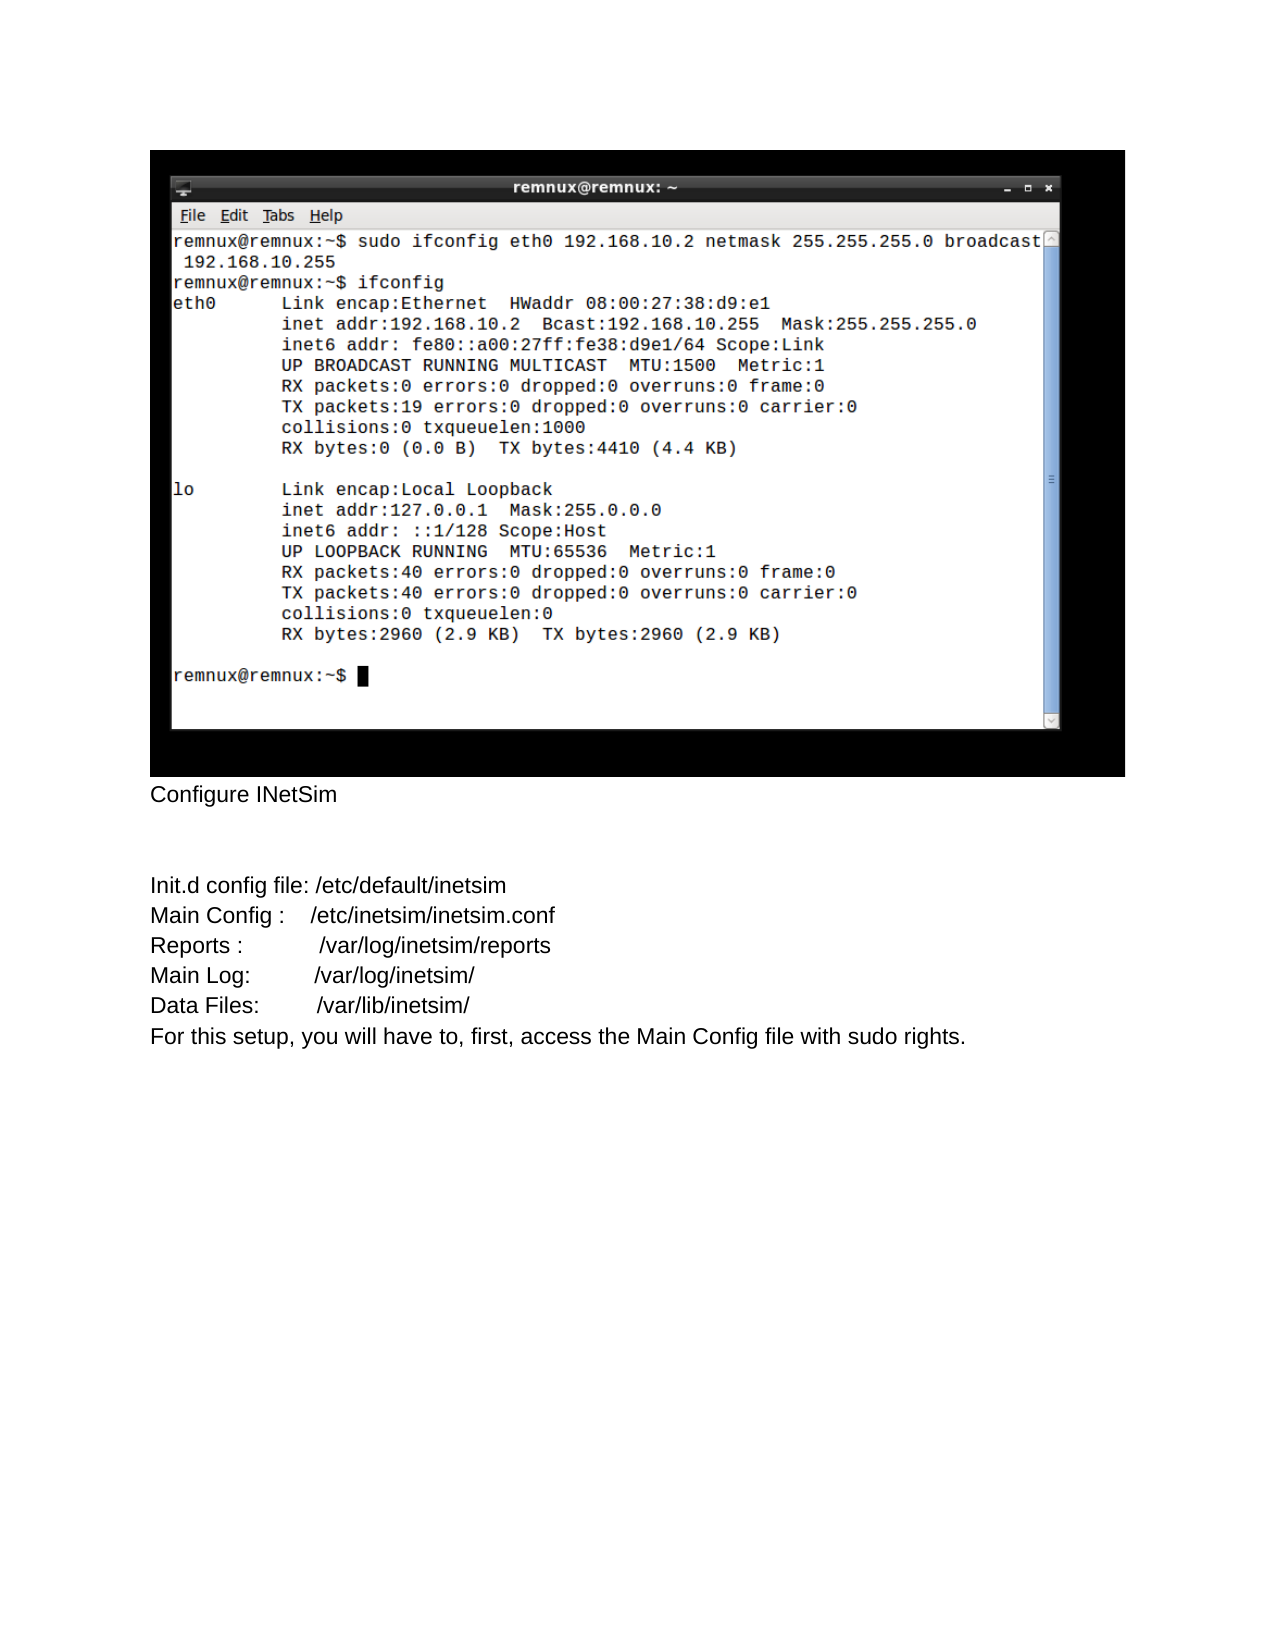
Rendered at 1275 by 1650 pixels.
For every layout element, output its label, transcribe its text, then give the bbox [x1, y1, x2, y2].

text Main Config : /etc/inetsim/inetsim.conf [150, 902, 1125, 928]
picture [150, 150, 1125, 777]
text Init.d config file: /etc/default/inetsim [150, 872, 1125, 898]
text Configure INetSim [150, 781, 1125, 807]
text Main Log: /var/log/inetsim/ [150, 962, 1125, 988]
text Reports : /var/log/inetsim/reports [150, 932, 1125, 958]
text Data Files: /var/lib/inetsim/ [150, 992, 1125, 1019]
text For this setup, you will have to, first, access the Main Config file with sudo rights. [150, 1023, 1125, 1049]
